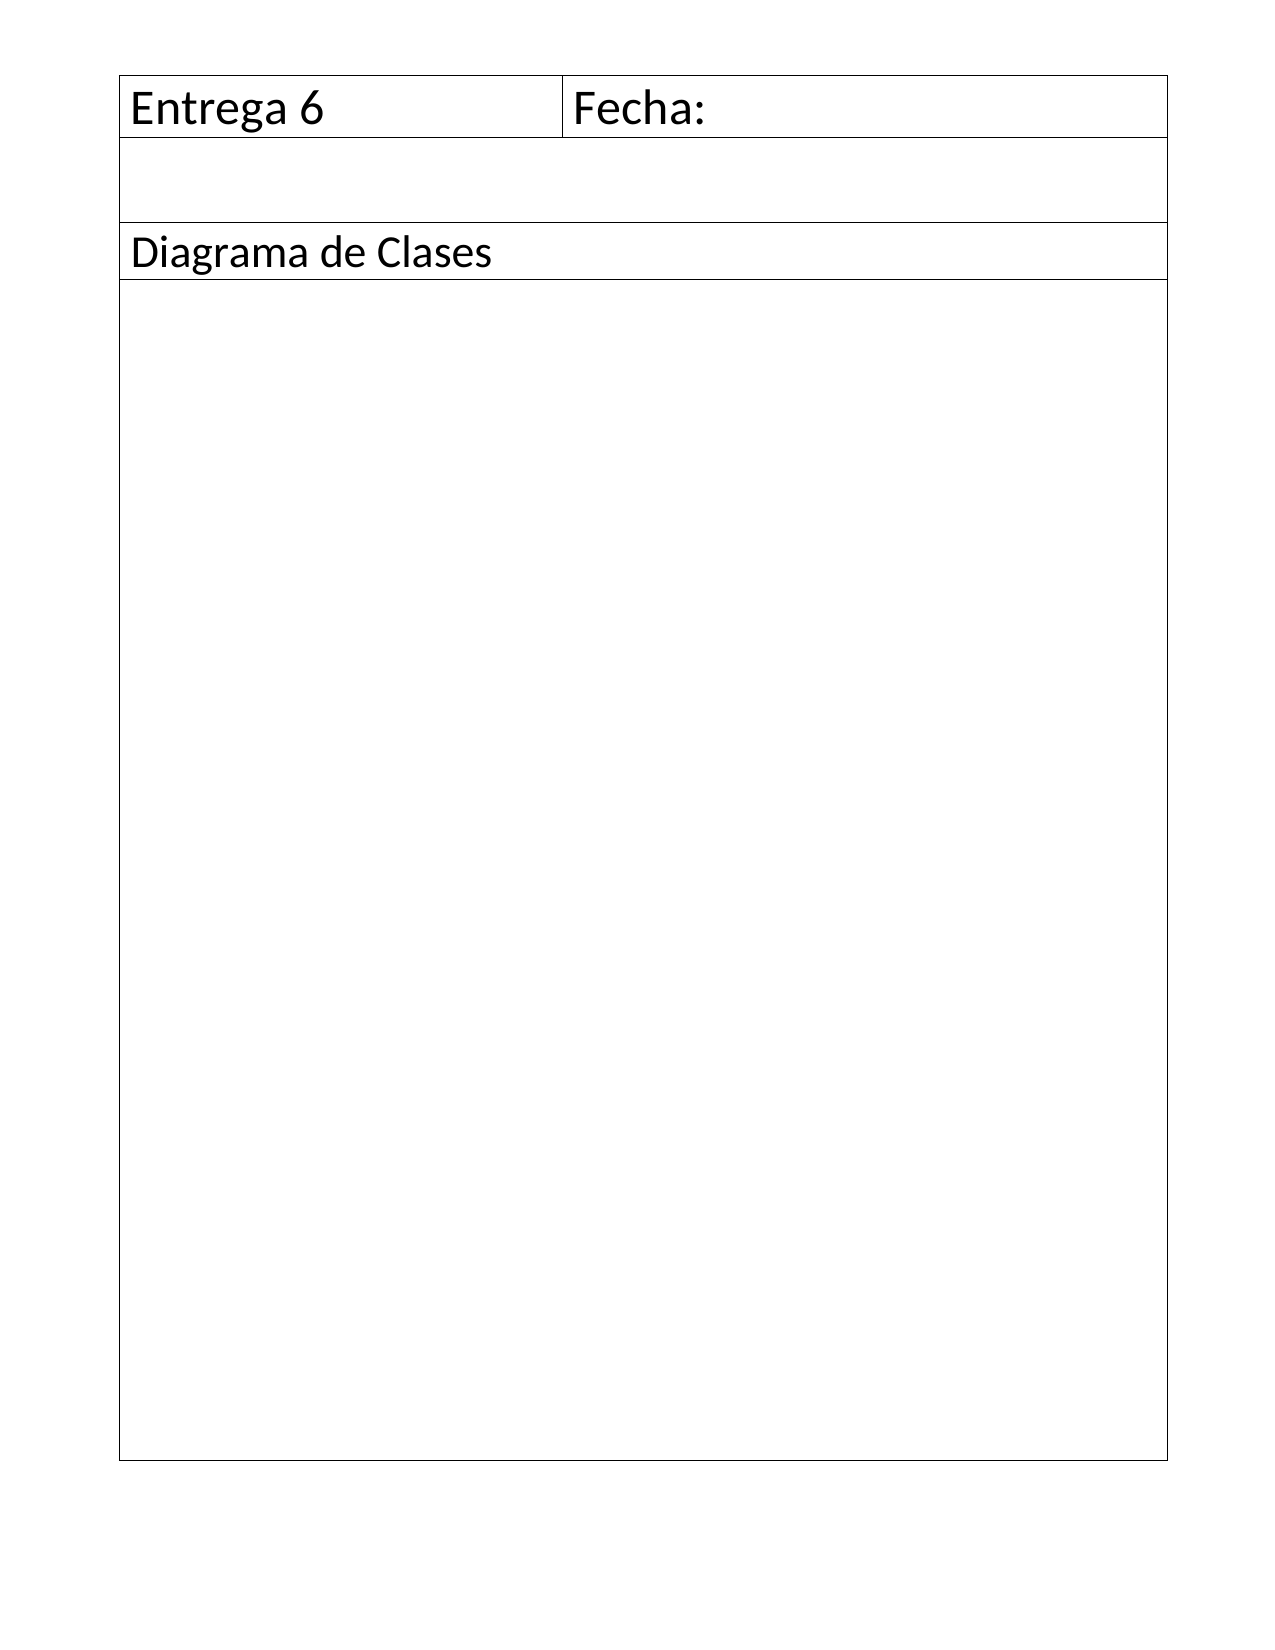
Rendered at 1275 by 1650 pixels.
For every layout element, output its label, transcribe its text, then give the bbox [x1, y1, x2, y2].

table_cell [120, 280, 1167, 1460]
table_cell [120, 138, 1167, 222]
table_header Entrega 6 [120, 76, 562, 137]
table_header Fecha: [563, 76, 1167, 137]
table_cell Diagrama de Clases [120, 223, 1167, 279]
